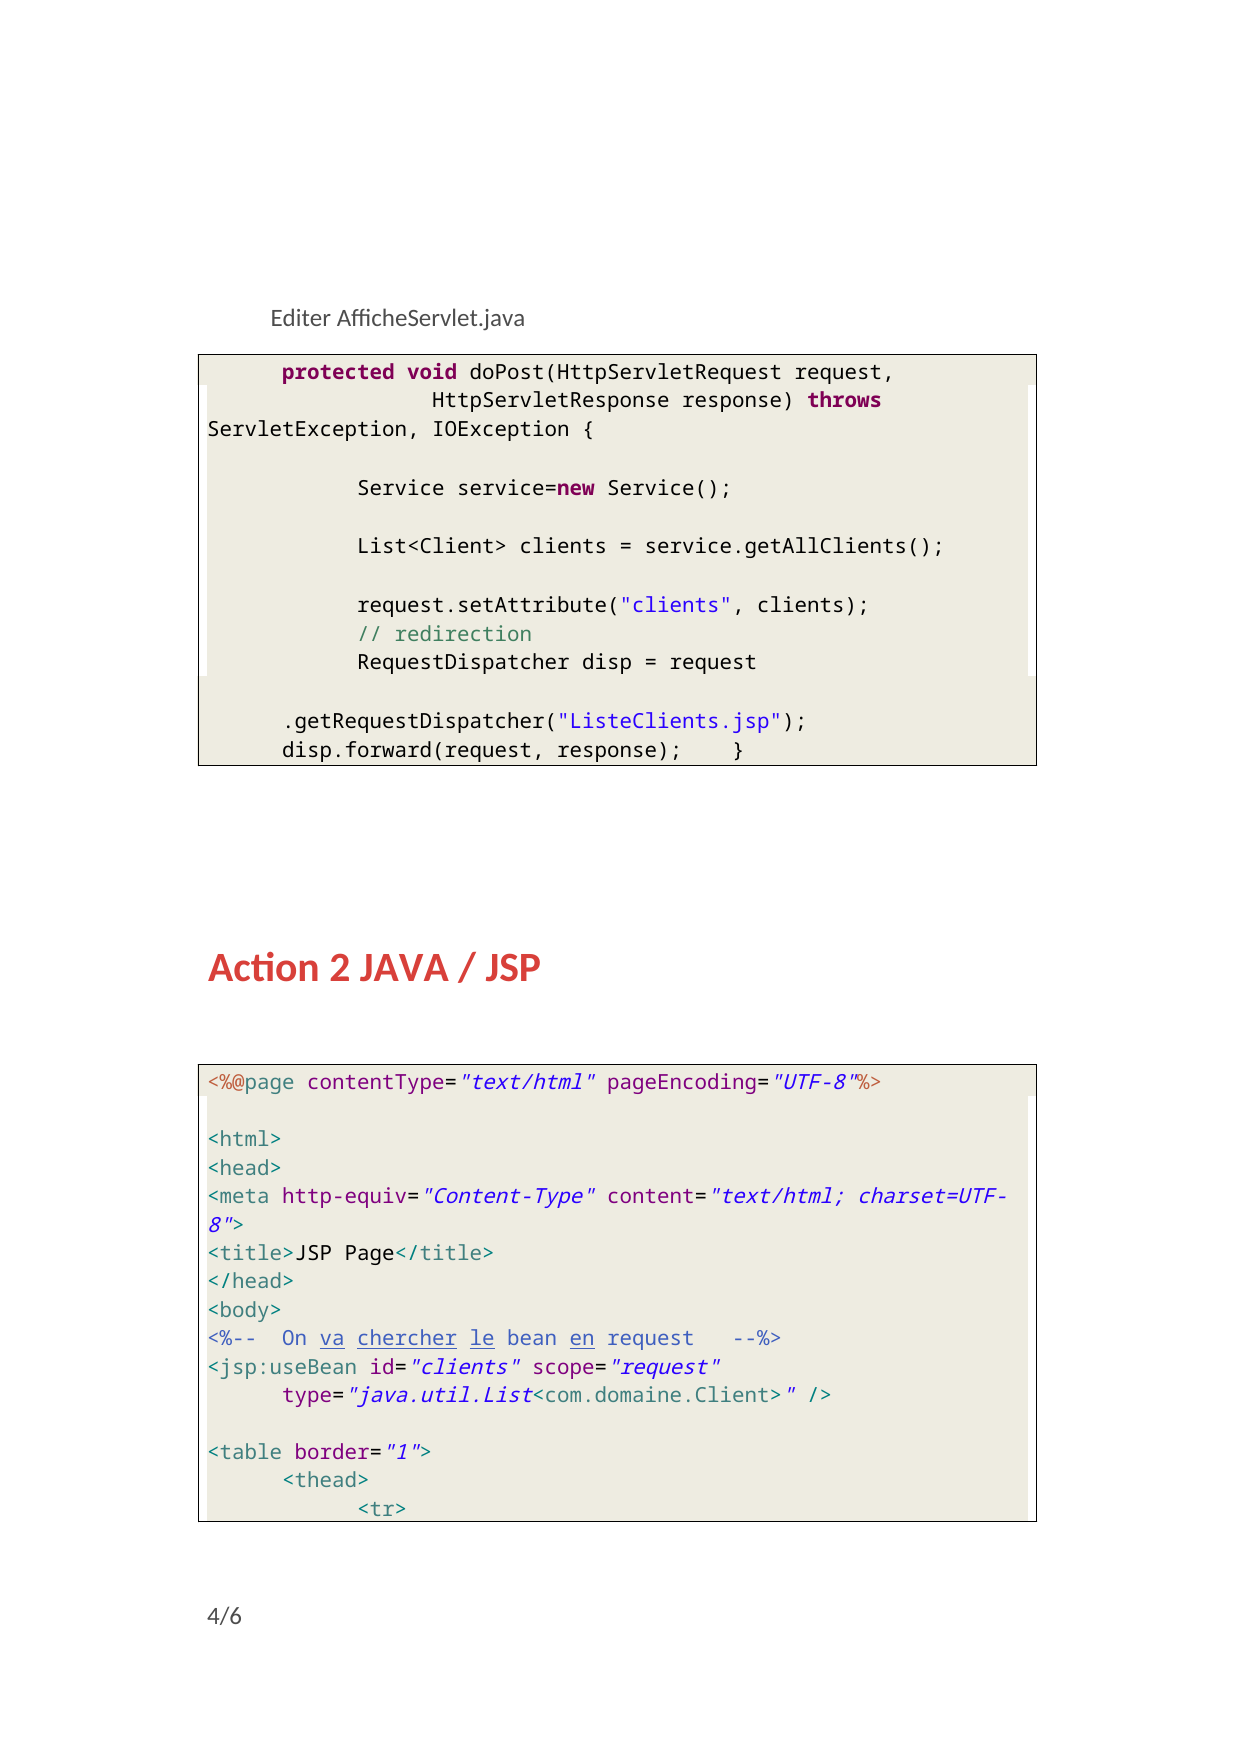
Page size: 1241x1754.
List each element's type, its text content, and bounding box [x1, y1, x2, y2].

text <%-- On va chercher le bean en request --%> [207, 1323, 1028, 1352]
text <%@page contentType="text/html" pageEncoding="UTF-8"%> [199, 1065, 1036, 1096]
text <jsp:useBean id="clients" scope="request" [207, 1352, 1028, 1380]
text Editer AfficheServlet.java [270, 302, 1028, 333]
text <table border="1"> [207, 1437, 1028, 1466]
text <tr> [207, 1494, 1028, 1521]
text protected void doPost(HttpServletRequest request, [199, 355, 1036, 385]
text Service service=new Service(); [207, 473, 1028, 501]
text <thead> [207, 1466, 1028, 1494]
text type="java.util.List<com.domaine.Client>" /> [207, 1380, 1028, 1409]
text <meta http-equiv="Content-Type" content="text/html; charset=UTF-8"> [207, 1181, 1028, 1238]
text <head> [207, 1153, 1028, 1181]
text <title>JSP Page</title> [207, 1238, 1028, 1267]
text RequestDispatcher disp = request [207, 647, 1028, 673]
text request.setAttribute("clients", clients); [207, 591, 1028, 619]
text </head> [207, 1267, 1028, 1295]
text Action 2 JAVA / JSP [207, 941, 1028, 992]
text List<Client> clients = service.getAllClients(); [207, 532, 1028, 560]
text .getRequestDispatcher("ListeClients.jsp"); disp.forward(request, response); } [199, 673, 1036, 765]
text <html> [207, 1124, 1028, 1153]
text HttpServletResponse response) throws ServletException, IOException { [207, 385, 1028, 442]
text // redirection [207, 619, 1028, 647]
text <body> [207, 1295, 1028, 1323]
